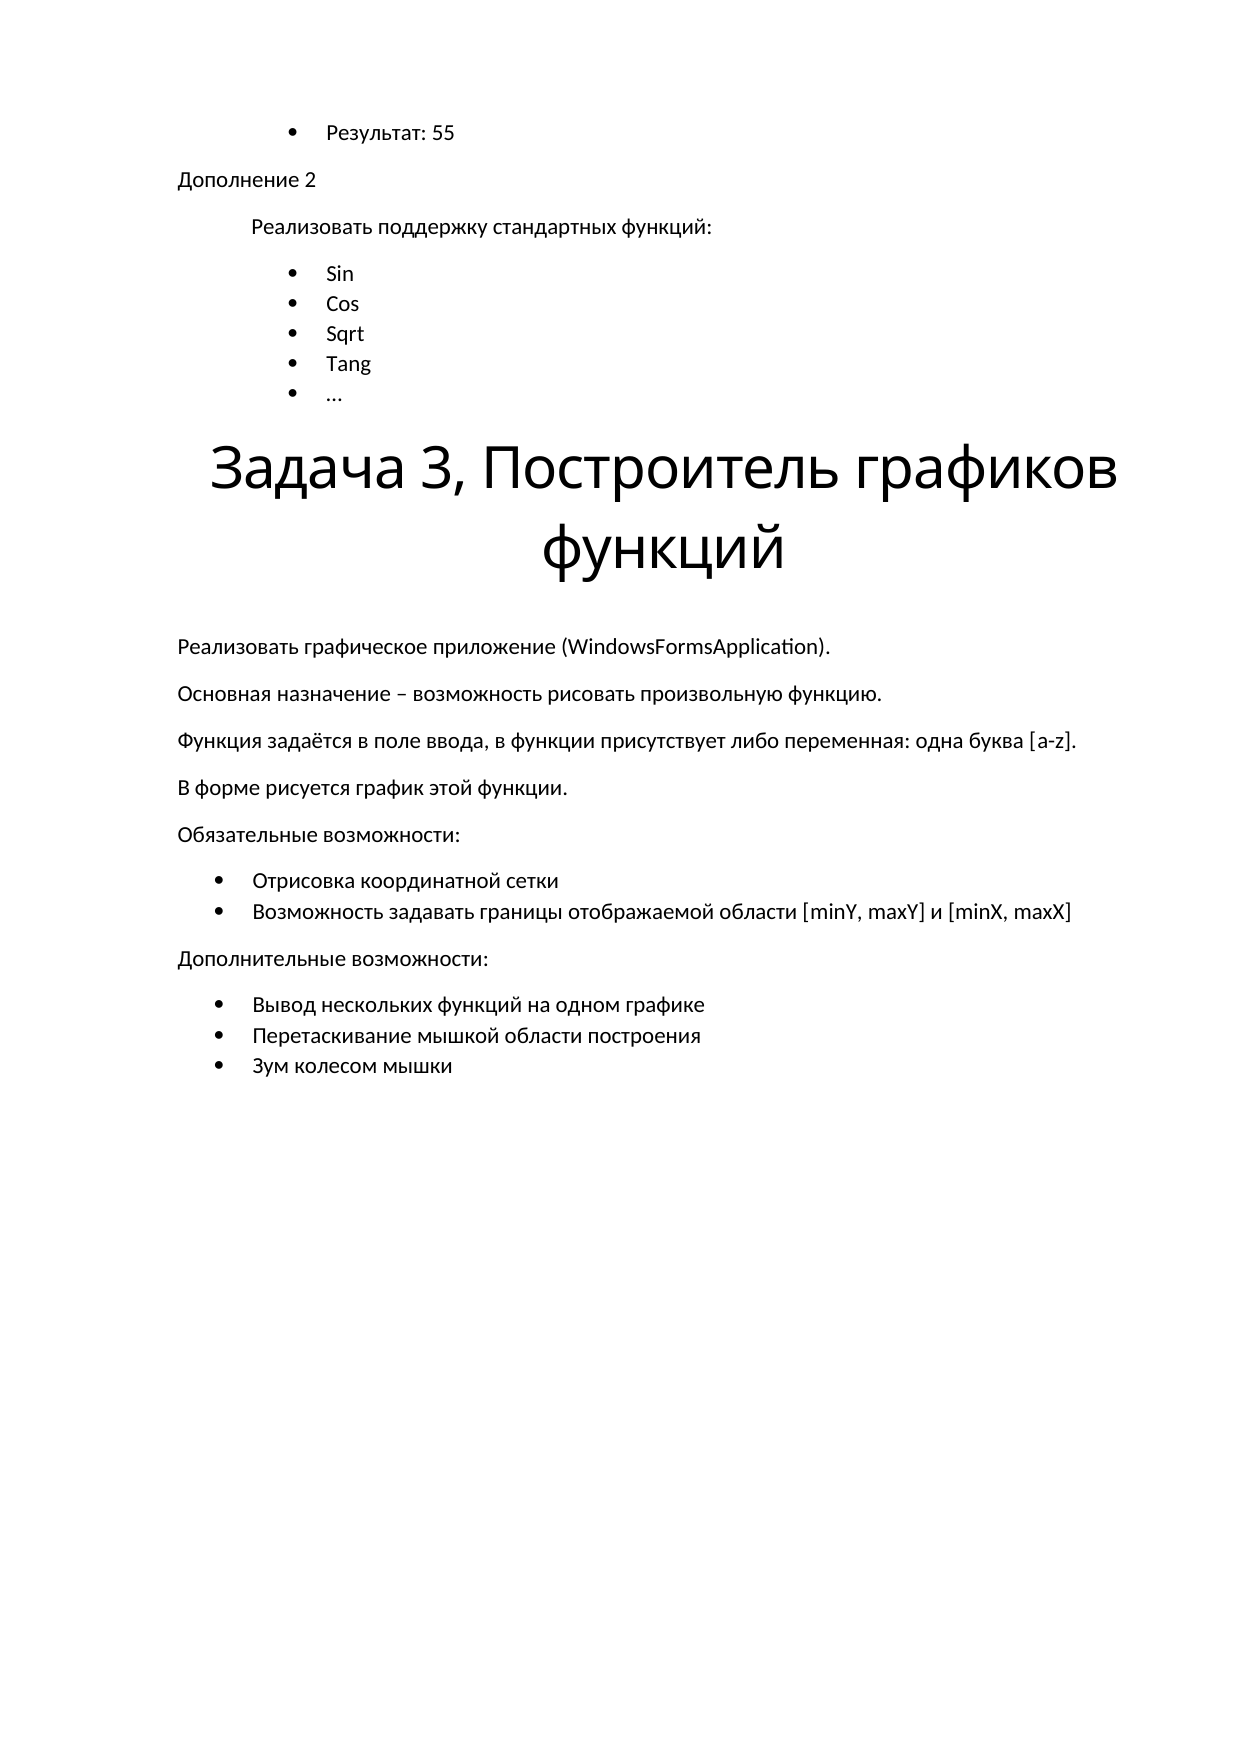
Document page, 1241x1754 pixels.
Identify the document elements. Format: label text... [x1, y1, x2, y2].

list Результат: 55 [288, 118, 1152, 146]
text Функция задаётся в поле ввода, в функции присутствует либо переменная: одна буква [a-z]. [177, 726, 1152, 754]
list … [288, 379, 1152, 408]
text Реализовать графическое приложение (WindowsFormsApplication). [177, 632, 1152, 660]
list Перетаскивание мышкой области построения [215, 1021, 1152, 1049]
list Возможность задавать границы отображаемой области [minY, maxY] и [minX, maxX] [215, 897, 1152, 925]
list Cos [288, 289, 1152, 317]
list Tang [288, 349, 1152, 377]
text Основная назначение – возможность рисовать произвольную функцию. [177, 679, 1152, 707]
text В форме рисуется график этой функции. [177, 773, 1152, 801]
list Отрисовка координатной сетки [215, 867, 1152, 895]
text Реализовать поддержку стандартных функций: [251, 212, 1152, 240]
list Sqrt [288, 319, 1152, 347]
text Дополнительные возможности: [177, 944, 1152, 972]
list Вывод нескольких функций на одном графике [215, 991, 1152, 1019]
list Зум колесом мышки [215, 1051, 1152, 1079]
text Обязательные возможности: [177, 820, 1152, 848]
text Дополнение 2 [177, 165, 1152, 193]
title Задача 3, Построитель графиков функций [177, 426, 1152, 585]
list Sin [288, 259, 1152, 287]
